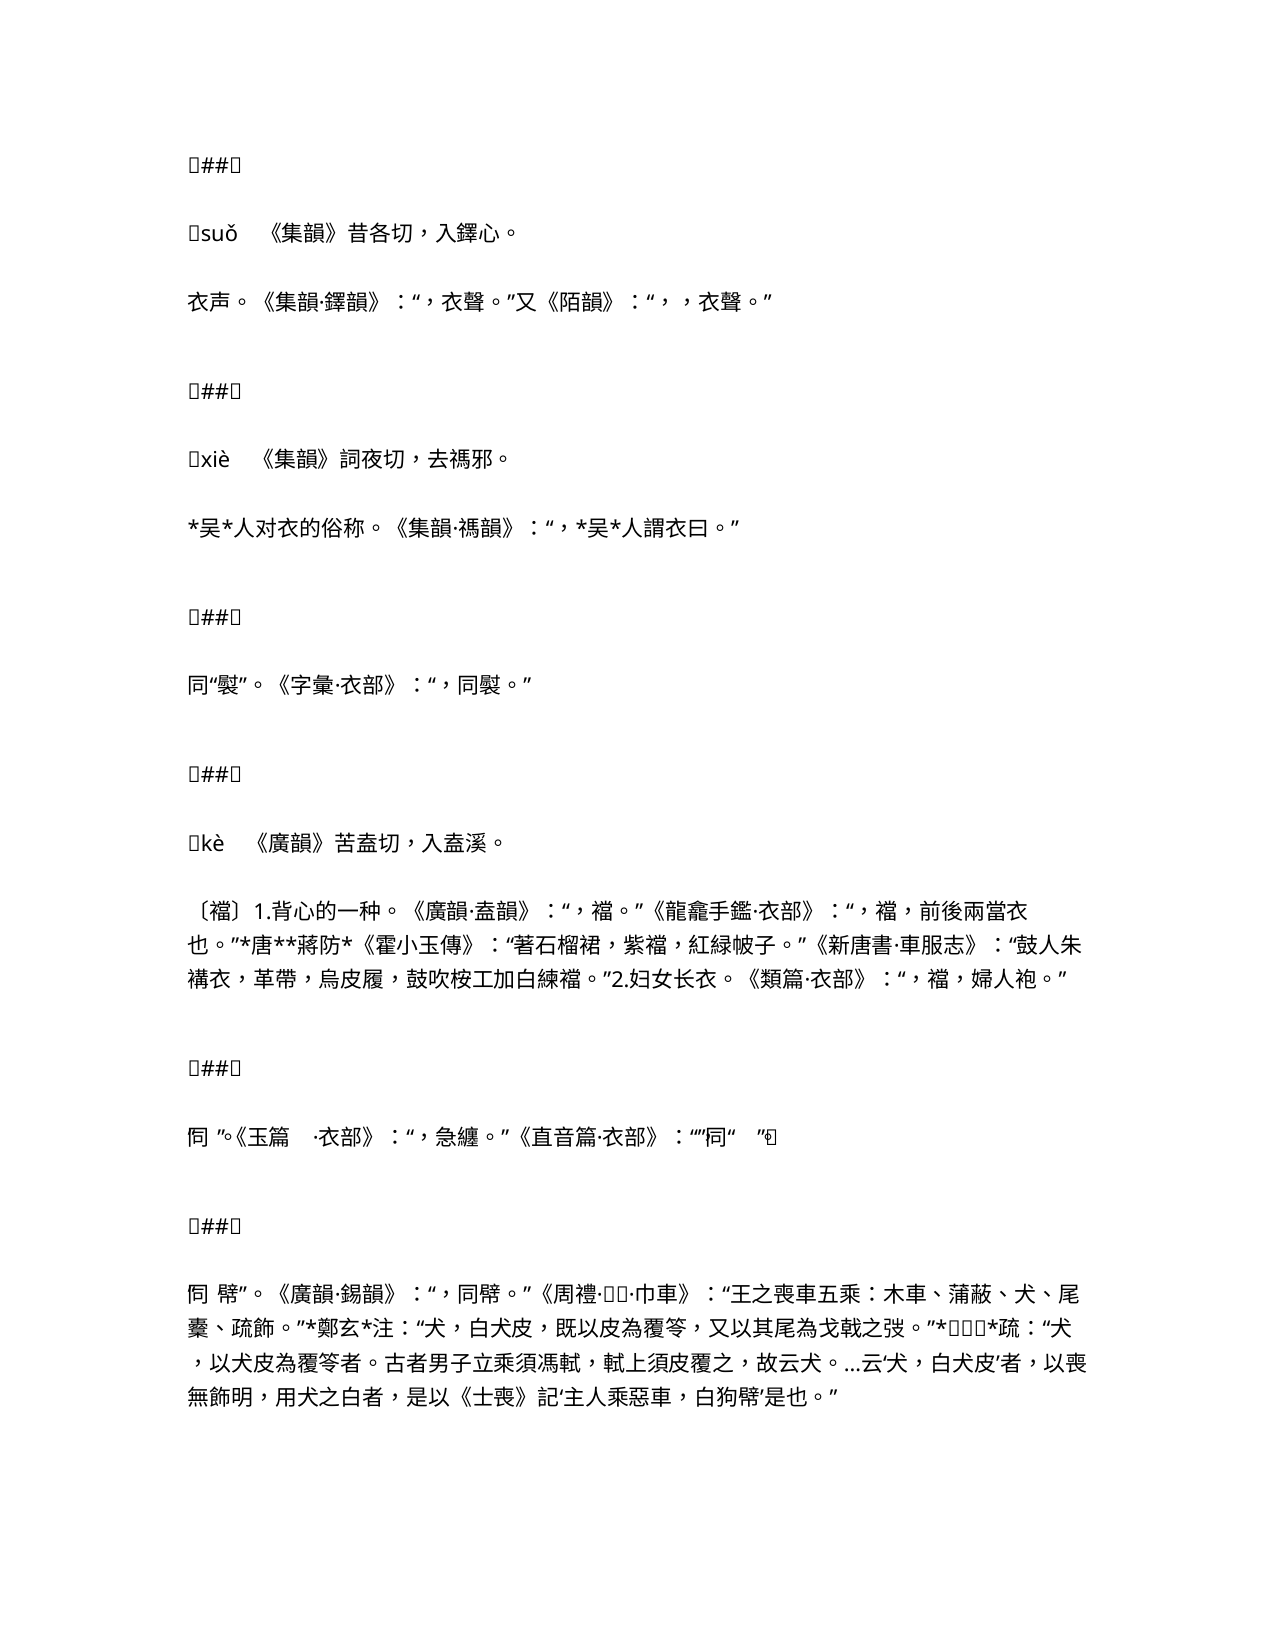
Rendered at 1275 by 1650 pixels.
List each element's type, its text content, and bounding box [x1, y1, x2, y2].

text 𧛿##𧛿 𧛿同“𧙉”。《玉篇·衣部》：“𧛿，急纏。”《直音篇·衣部》：“𧛿”，同“𧙉”。 [187, 1053, 1087, 1186]
text 𧛼##𧛼 𧛼xiè 《集韻》詞夜切，去禡邪。 *吴*人对衣的俗称。《集韻·禡韻》：“𧛼，*吴*人謂衣曰𧛼。” [187, 376, 1087, 576]
text 𧛾##𧛾 𧛾kè 《廣韻》苦盍切，入盍溪。 〔𧛾襠〕1.背心的一种。《廣韻·盍韻》：“𧛾，𧛾襠。”《龍龕手鑑·衣部》：“𧛾，𧛾襠，前後兩當衣也。”*唐**蔣防*《霍小玉傳》：“著石榴裙，紫𧛾襠，紅緑帔子。”《新唐書·車服志》：“鼓人朱褠衣，革帶，烏皮履，鼓吹桉工加白練𧛾襠。”2.妇女长衣。《類篇·衣部》：“𧛾，𧛾襠，婦人袍。” [187, 759, 1087, 1028]
text 𧜀##𧜀 𧜀同“幦”。《廣韻·錫韻》：“𧜀，同幦。”《周禮·春官·巾車》：“王之喪車五乘：木車、蒲蔽、犬𧜀、尾櫜、疏飾。”*鄭玄*注：“犬，白犬皮，既以皮為覆笭，又以其尾為戈戟之弢。”*賈公彦*疏：“犬𧜀，以犬皮為覆笭者。古者男子立乘須馮軾，軾上須皮覆之，故云犬𧜀。…云‘犬，白犬皮’者，以喪無飾明，用犬之白者，是以《士喪》記‘主人乘惡車，白狗幦’是也。” [187, 1211, 1087, 1446]
text 𧛽##𧛽 同“褽”。《字彙·衣部》：“𧛽，同褽。” [187, 602, 1087, 734]
text 𧛻##𧛻 𧛻suǒ 《集韻》昔各切，入鐸心。 衣声。《集韻·鐸韻》：“𧛻，衣聲。”又《陌韻》：“𧛻，𧛻𧛻，衣聲。” [187, 150, 1087, 351]
